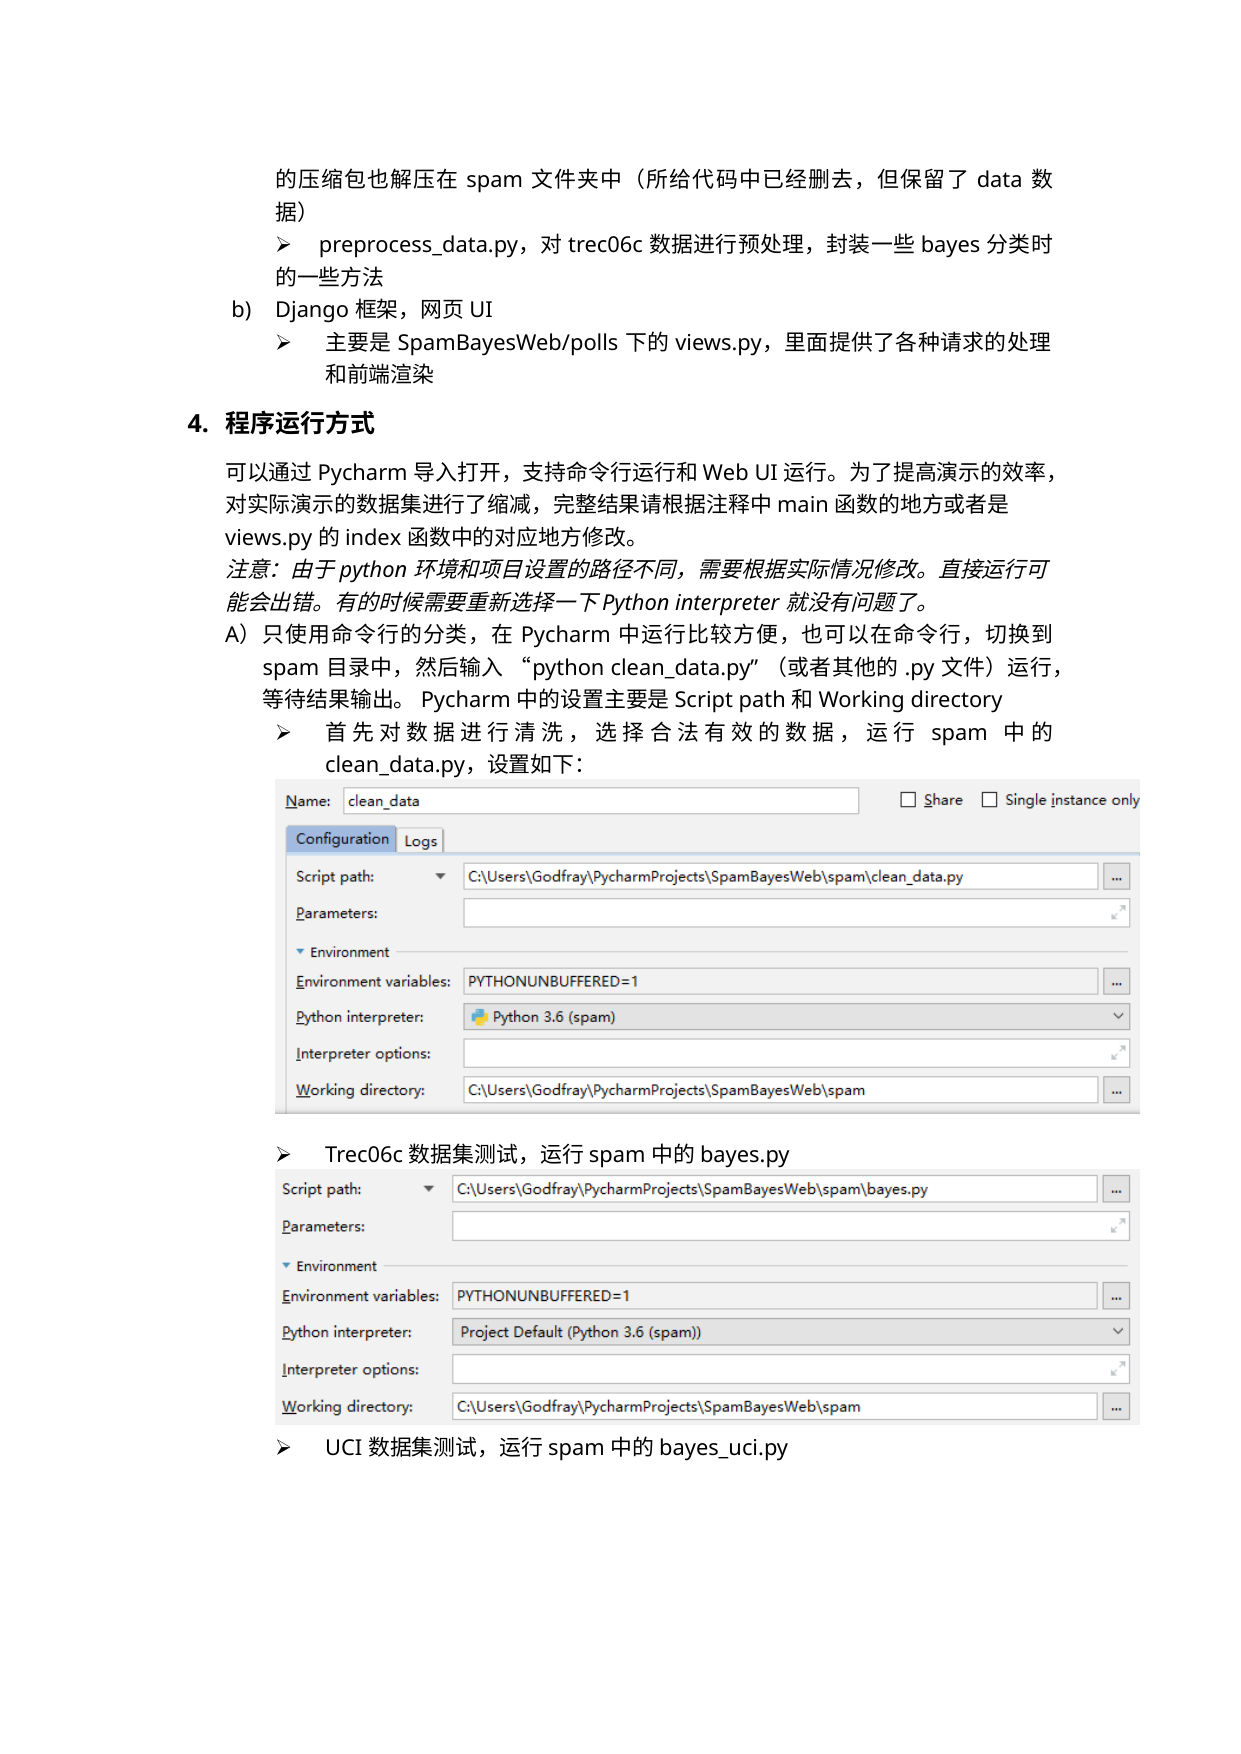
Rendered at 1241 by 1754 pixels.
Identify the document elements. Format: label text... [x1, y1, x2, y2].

list 程序运行方式 [187, 389, 1053, 454]
list 主要是 SpamBayesWeb/polls 下的 views.py，里面提供了各种请求的处理和前端渲染 [275, 324, 1053, 389]
picture [275, 779, 1141, 1114]
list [275, 162, 1053, 227]
list 首先对数据进行清洗，选择合法有效的数据，运行 spam 中的 clean_data.py，设置如下： [275, 714, 1053, 779]
list 只使用命令行的分类，在 Pycharm 中运行比较方便，也可以在命令行，切换到 spam 目录中，然后输入 “python clean_data.py” （或者其他的 .py 文件）运行，等待结果输出。 Pycharm 中的设置主要是 Script path 和 Working directory [225, 617, 1053, 714]
list Django 框架，网页 UI [231, 292, 1053, 324]
text 注意：由于 python 环境和项目设置的路径不同，需要根据实际情况修改。直接运行可能会出错。有的时候需要重新选择一下 Python interpreter 就没有问题了。 [225, 552, 1053, 617]
list Trec06c 数据集测试，运行 spam 中的 bayes.py [275, 1137, 1053, 1169]
picture [275, 1169, 1141, 1425]
text 可以通过 Pycharm 导入打开，支持命令行运行和 Web UI 运行。为了提高演示的效率，对实际演示的数据集进行了缩减，完整结果请根据注释中 main 函数的地方或者是 views.py 的 index 函数中的对应地方修改。 [225, 454, 1053, 552]
list preprocess_data.py，对 trec06c 数据进行预处理，封装一些 bayes 分类时的一些方法 [275, 227, 1053, 292]
list UCI 数据集测试，运行 spam 中的 bayes_uci.py [275, 1429, 1053, 1462]
